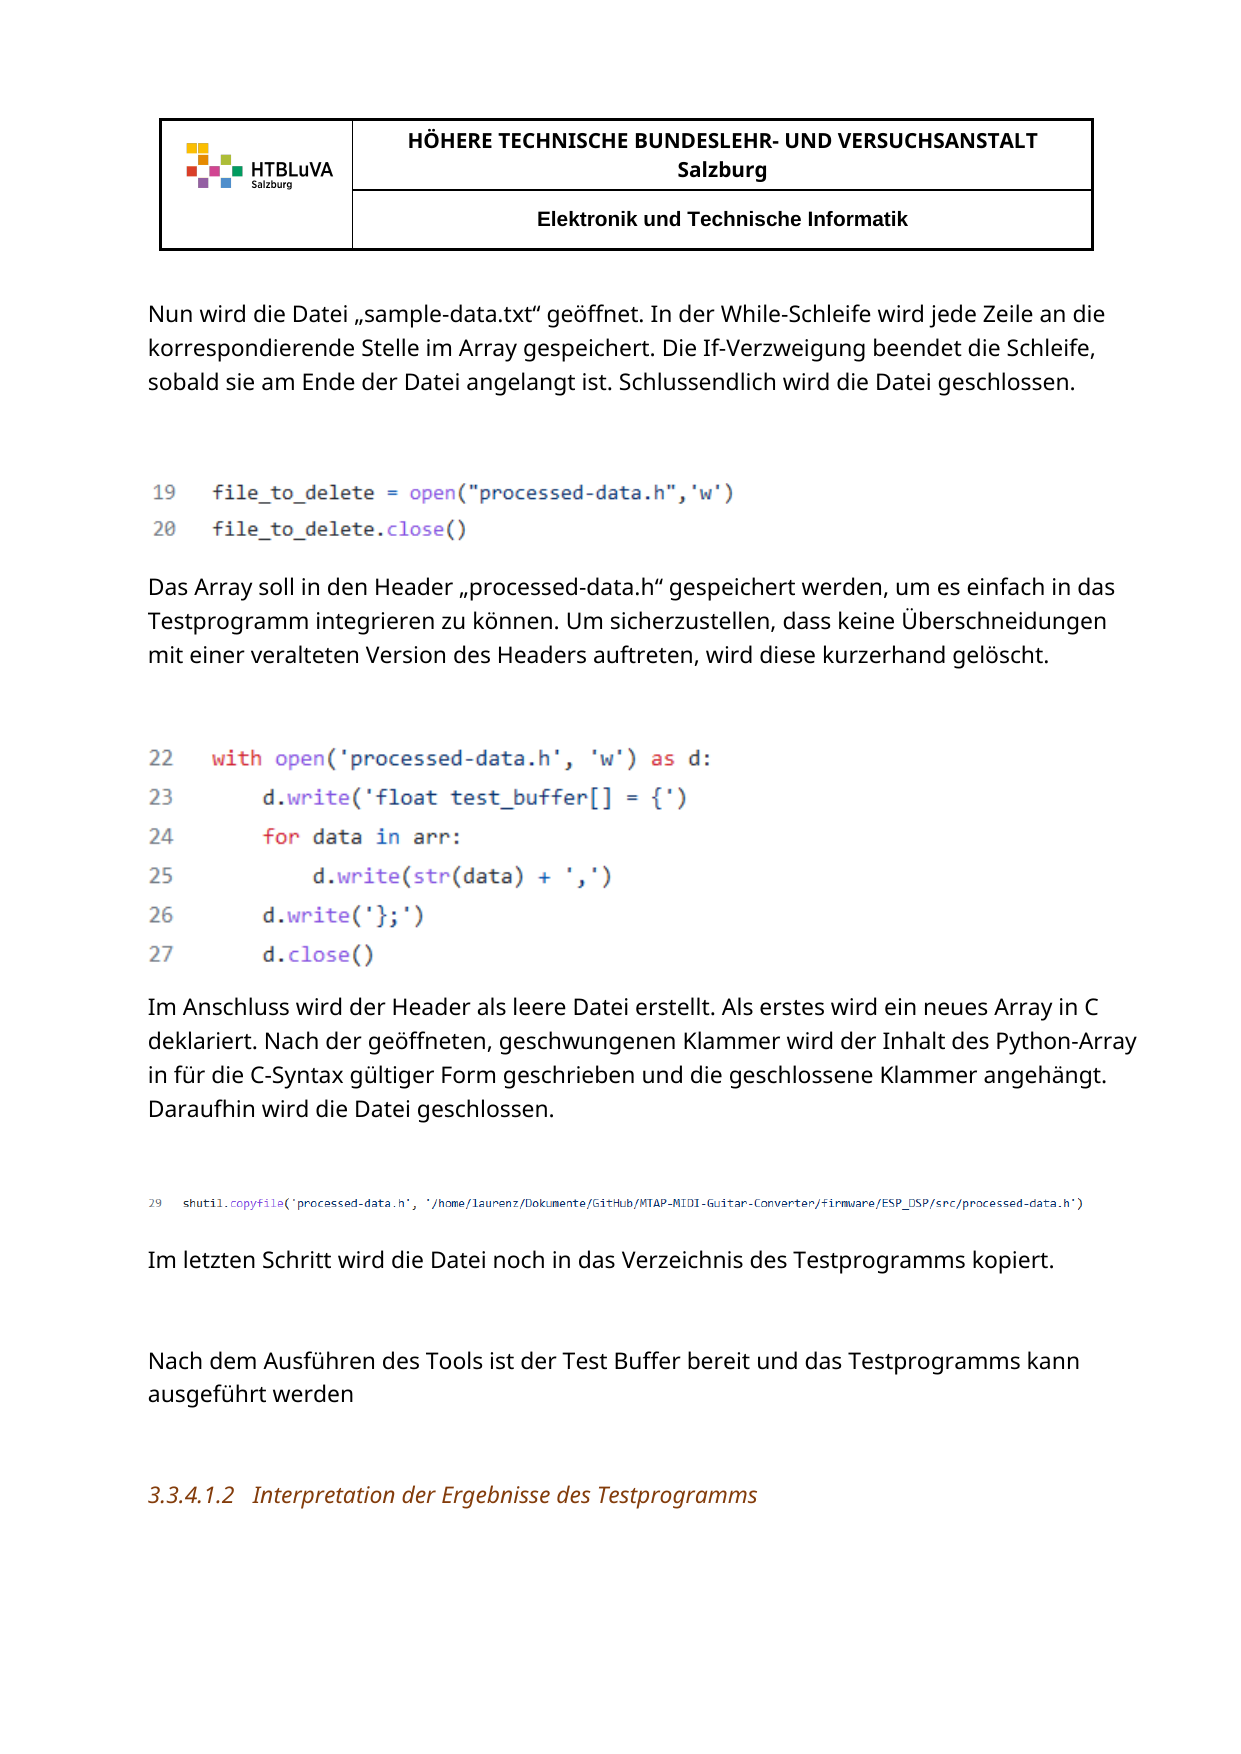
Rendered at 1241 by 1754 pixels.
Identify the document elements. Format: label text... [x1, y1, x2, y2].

text Das Array soll in den Header „processed-data.h“ gespeichert werden, um es einfach in das Testprogramm integrieren zu können. Um sicherzustellen, dass keine Überschneidungen mit einer veralteten Version des Headers auftreten, wird diese kurzerhand gelöscht. [148, 571, 1144, 670]
picture [147, 739, 773, 973]
picture [147, 1193, 1093, 1213]
text Im letzten Schritt wird die Datei noch in das Verzeichnis des Testprogramms kopiert. [148, 1244, 1144, 1275]
text Nun wird die Datei „sample-data.txt“ geöffnet. In der While-Schleife wird jede Zeile an die korrespondierende Stelle im Array gespeichert. Die If-Verzweigung beendet die Schleife, sobald sie am Ende der Datei angelangt ist. Schlussendlich wird die Datei geschlossen. [148, 298, 1144, 397]
picture [147, 466, 751, 552]
picture [164, 123, 352, 208]
text Im Anschluss wird der Header als leere Datei erstellt. Als erstes wird ein neues Array in C deklariert. Nach der geöffneten, geschwungenen Klammer wird der Inhalt des Python-Array in für die C-Syntax gültiger Form geschrieben und die geschlossene Klammer angehängt. Daraufhin wird die Datei geschlossen. [148, 991, 1144, 1124]
text Nach dem Ausführen des Tools ist der Test Buffer bereit und das Testprogramms kann ausgeführt werden [148, 1345, 1144, 1410]
subtitle Interpretation der Ergebnisse des Testprogramms [148, 1479, 1144, 1511]
